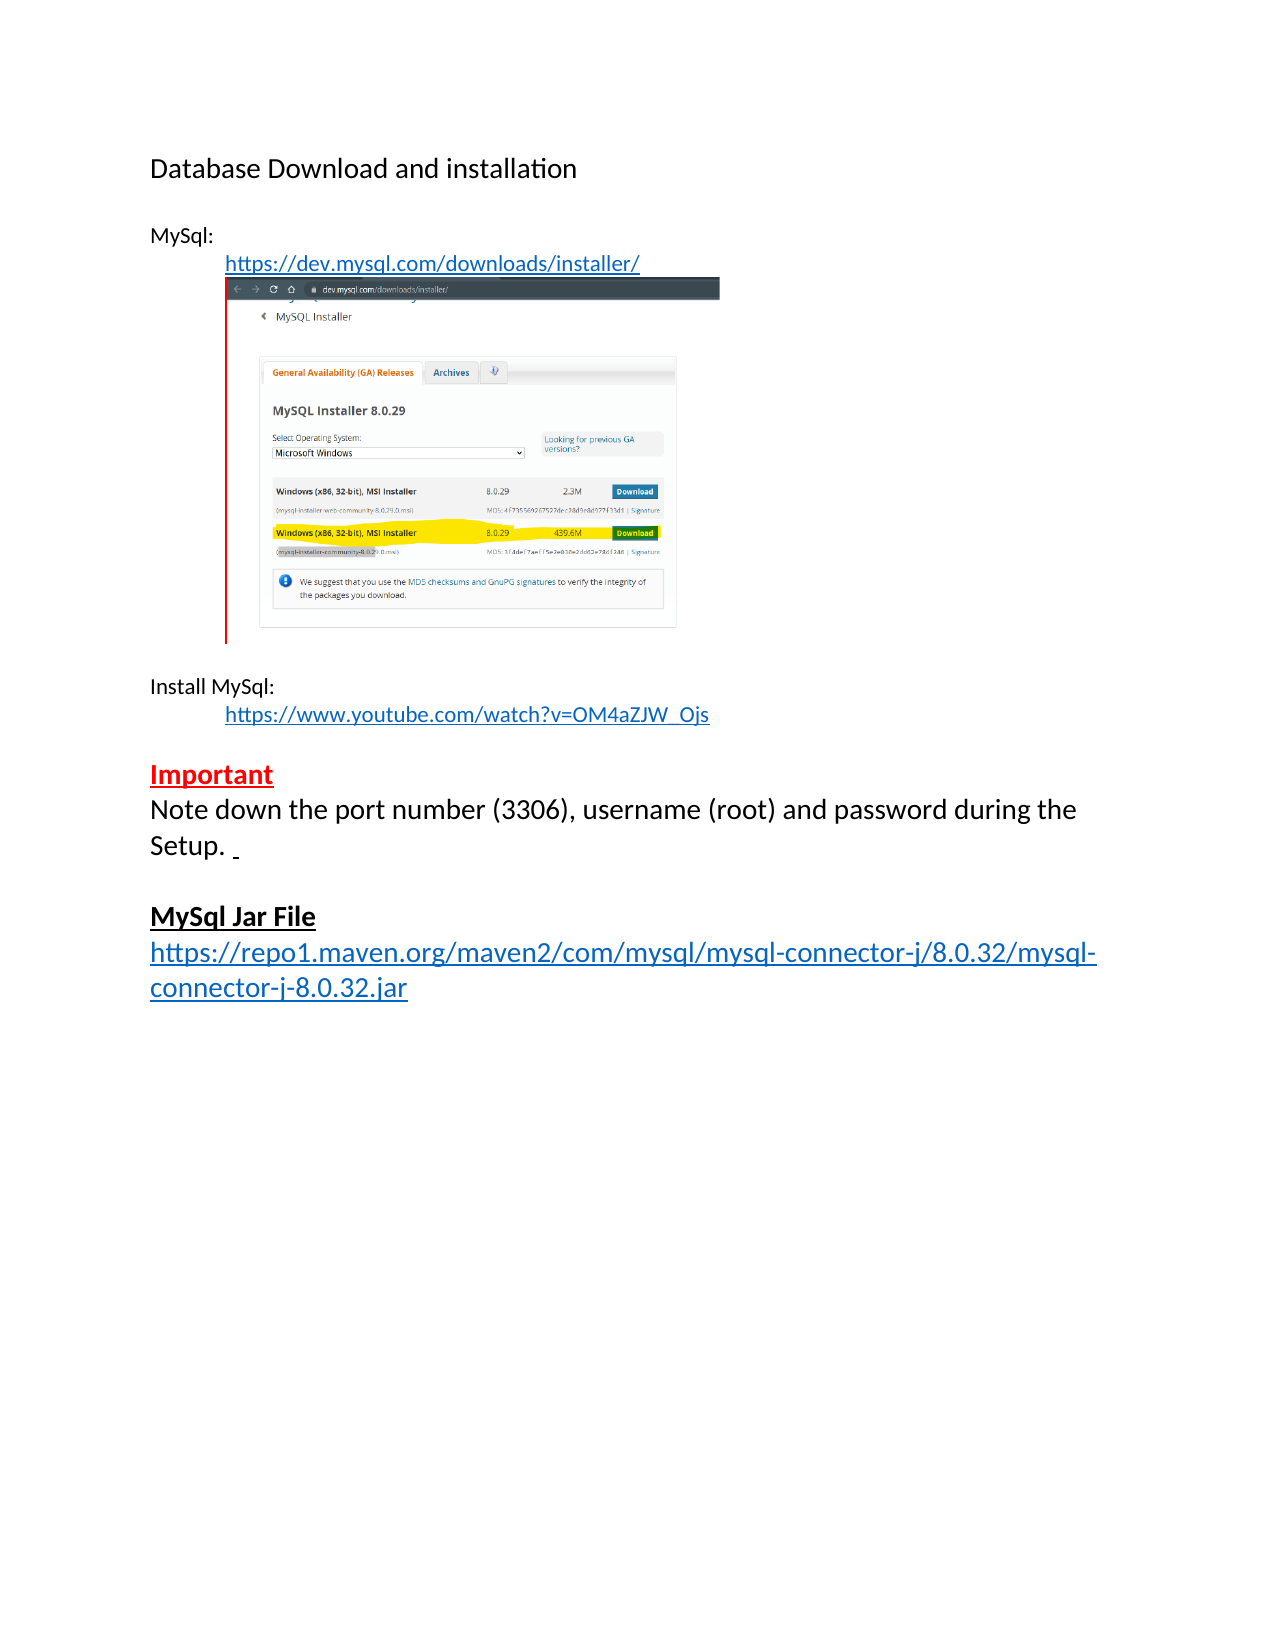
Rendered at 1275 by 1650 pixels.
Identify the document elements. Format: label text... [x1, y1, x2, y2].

text MySql: [150, 221, 1125, 249]
text Install MySql: [150, 672, 1125, 700]
picture [225, 277, 720, 644]
text MySql Jar File [150, 898, 1125, 934]
text https://www.youtube.com/watch?v=OM4aZJW_Ojs [150, 700, 1125, 728]
text https://dev.mysql.com/downloads/installer/ [150, 249, 1125, 277]
text Important [150, 756, 1125, 791]
text Note down the port number (3306), username (root) and password during the Setup. [150, 791, 1125, 863]
text Database Download and installation [150, 150, 1125, 186]
text https://repo1.maven.org/maven2/com/mysql/mysql-connector-j/8.0.32/mysql-connector-j-8.0.32.jar [150, 934, 1125, 1005]
